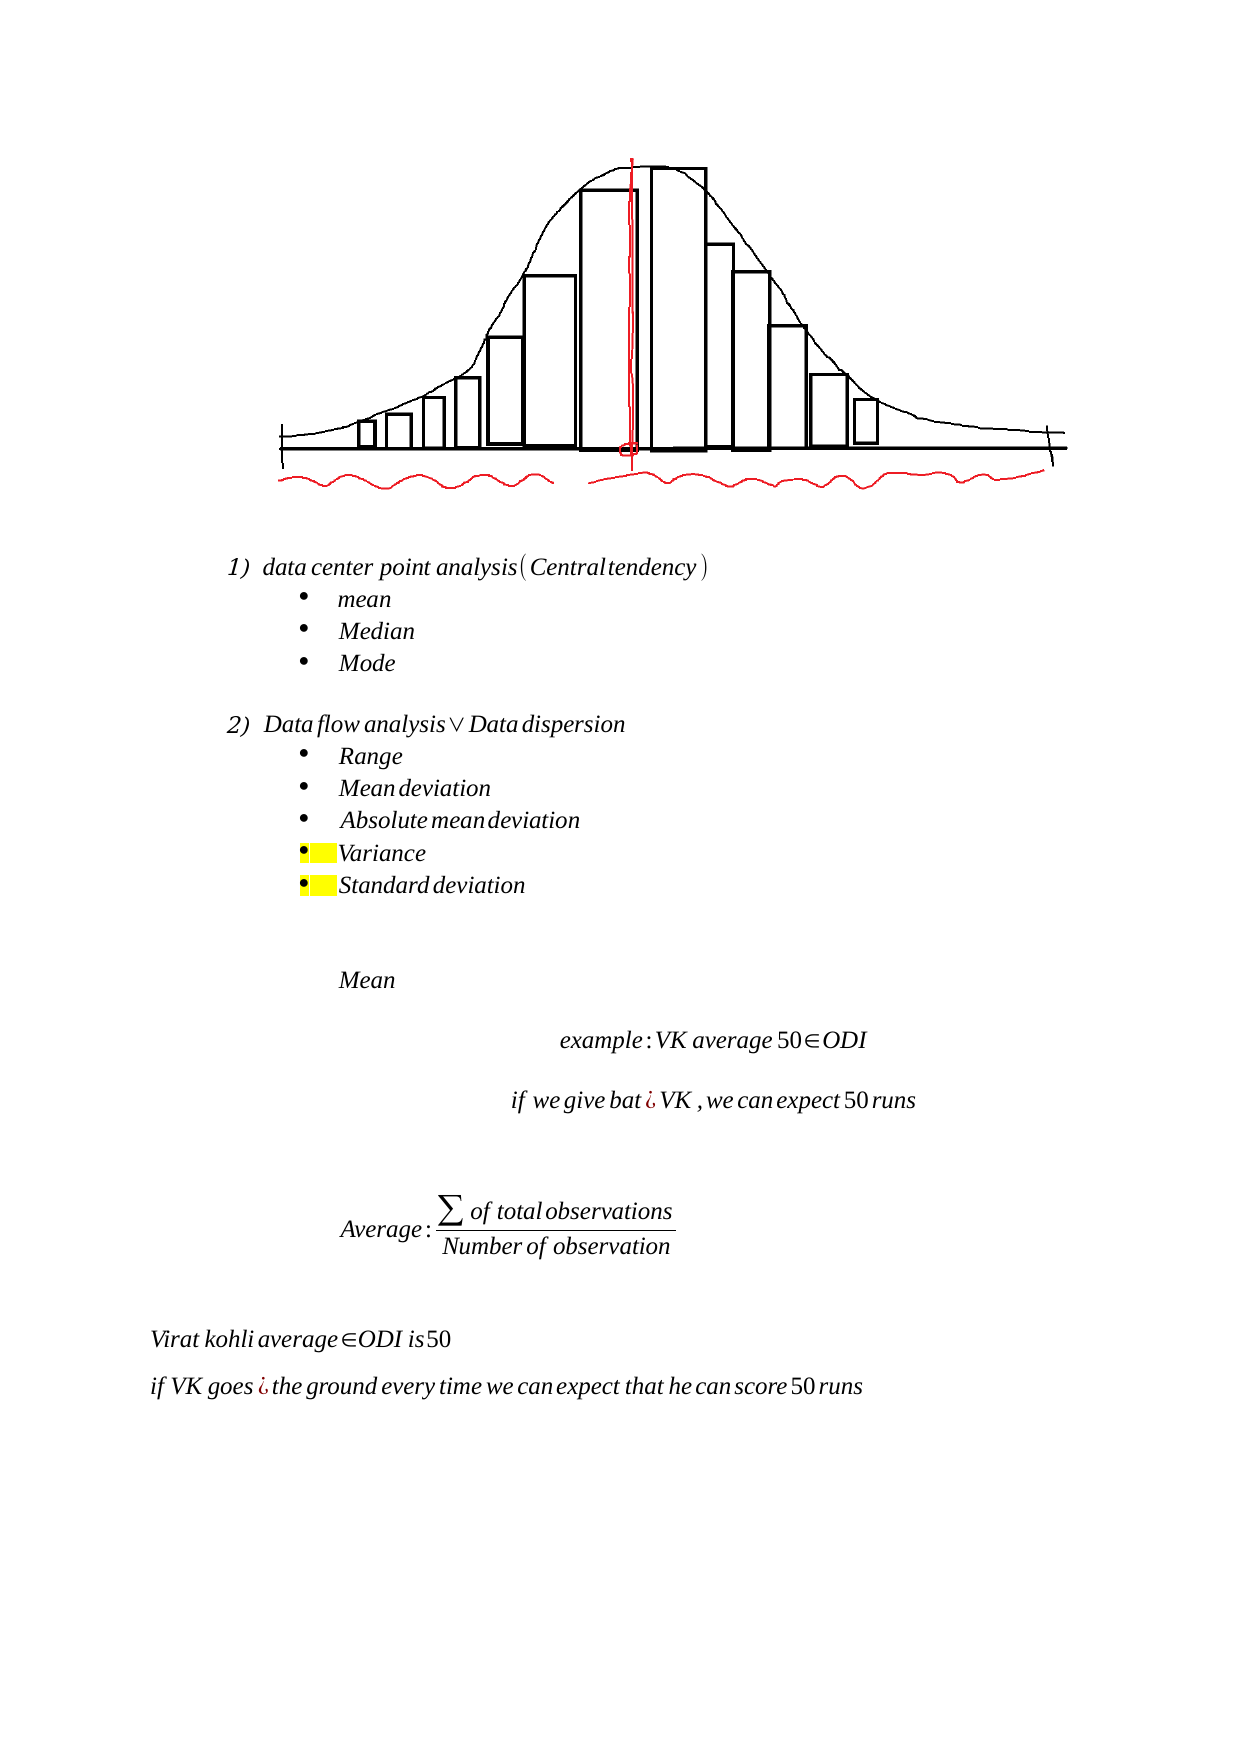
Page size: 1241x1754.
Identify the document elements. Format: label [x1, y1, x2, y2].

picture [225, 150, 1164, 550]
